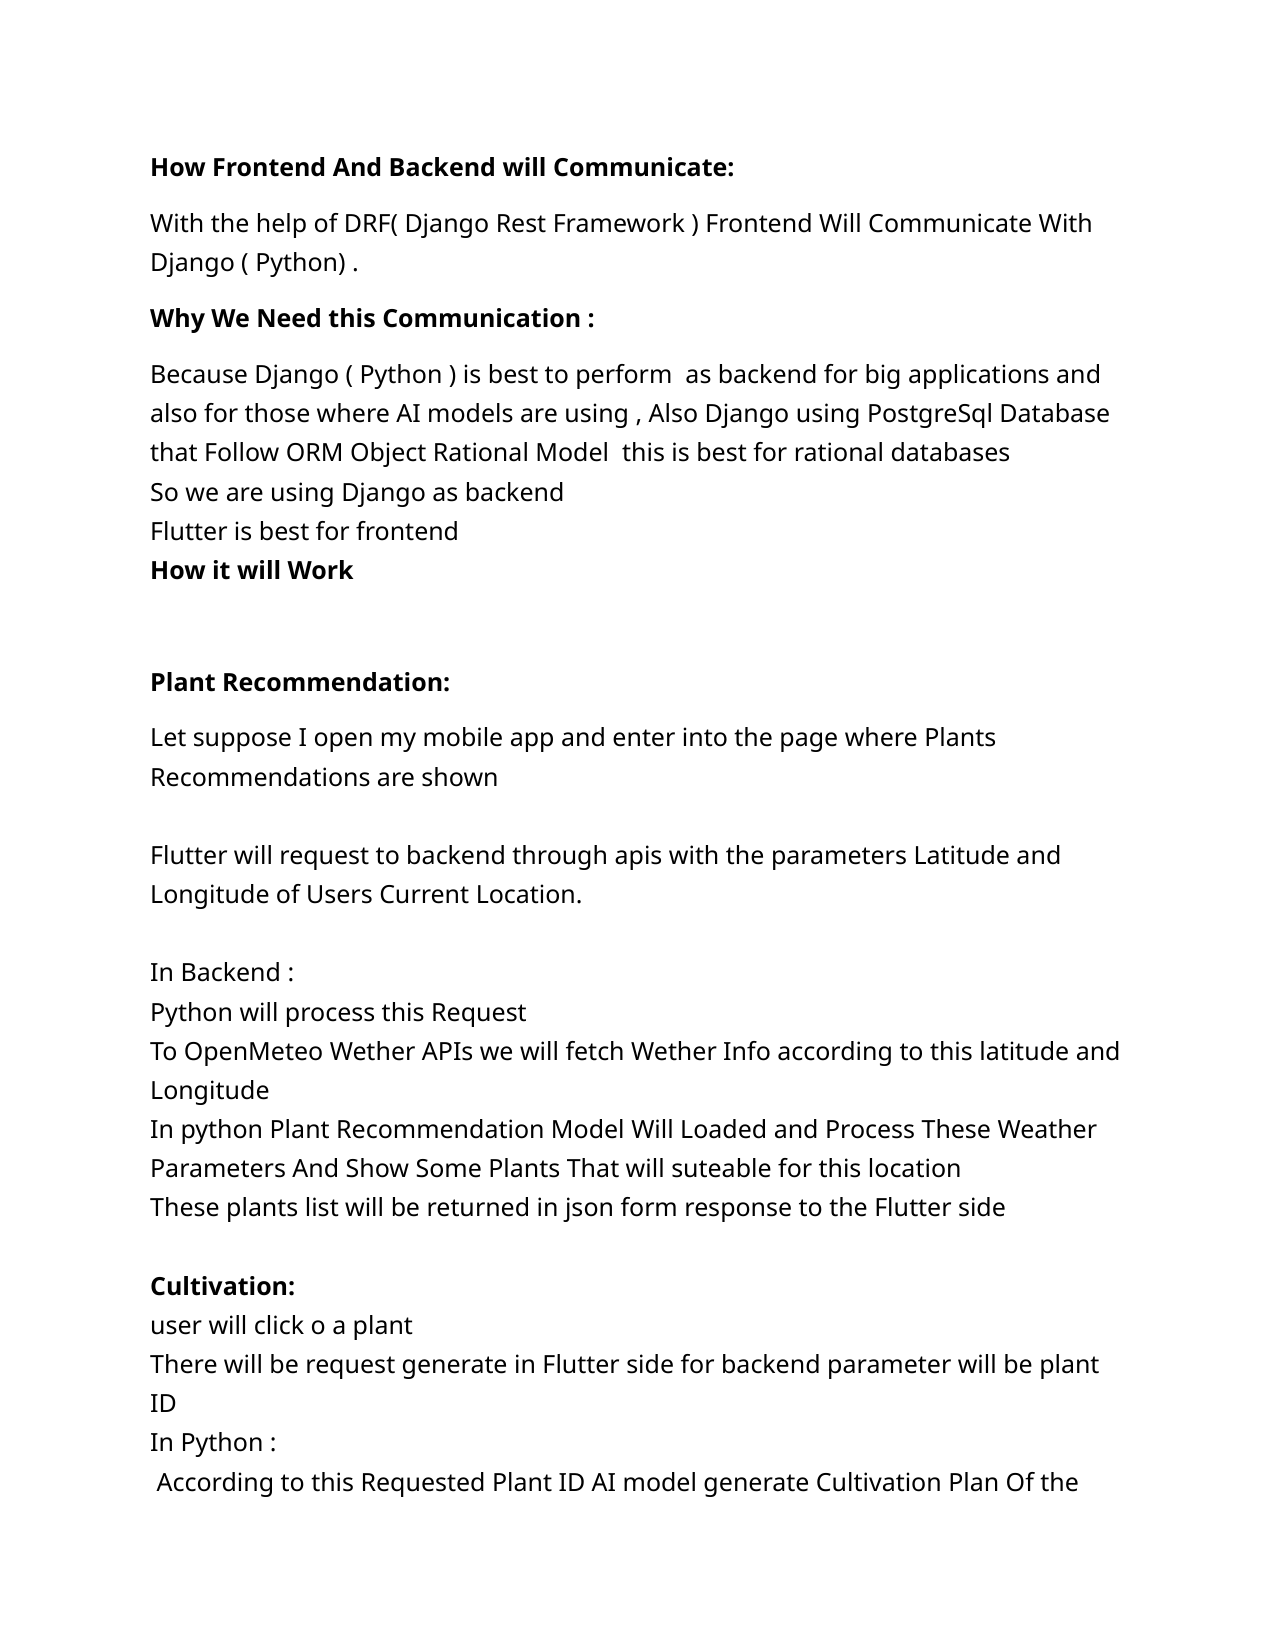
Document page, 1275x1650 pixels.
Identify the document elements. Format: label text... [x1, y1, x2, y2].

text With the help of DRF( Django Rest Framework ) Frontend Will Communicate With Django ( Python) . [150, 206, 1125, 279]
text How Frontend And Backend will Communicate: [150, 150, 1125, 184]
text Plant Recommendation: [150, 664, 1125, 698]
text Why We Need this Communication : [150, 301, 1125, 335]
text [150, 720, 1125, 1498]
text Because Django ( Python ) is best to perform as backend for big applications and also for those where AI models are using , Also Django using PostgreSql Database that Follow ORM Object Rational Model this is best for rational databases So we are using Django as backend Flutter is best for frontend How it will Work [150, 357, 1125, 587]
